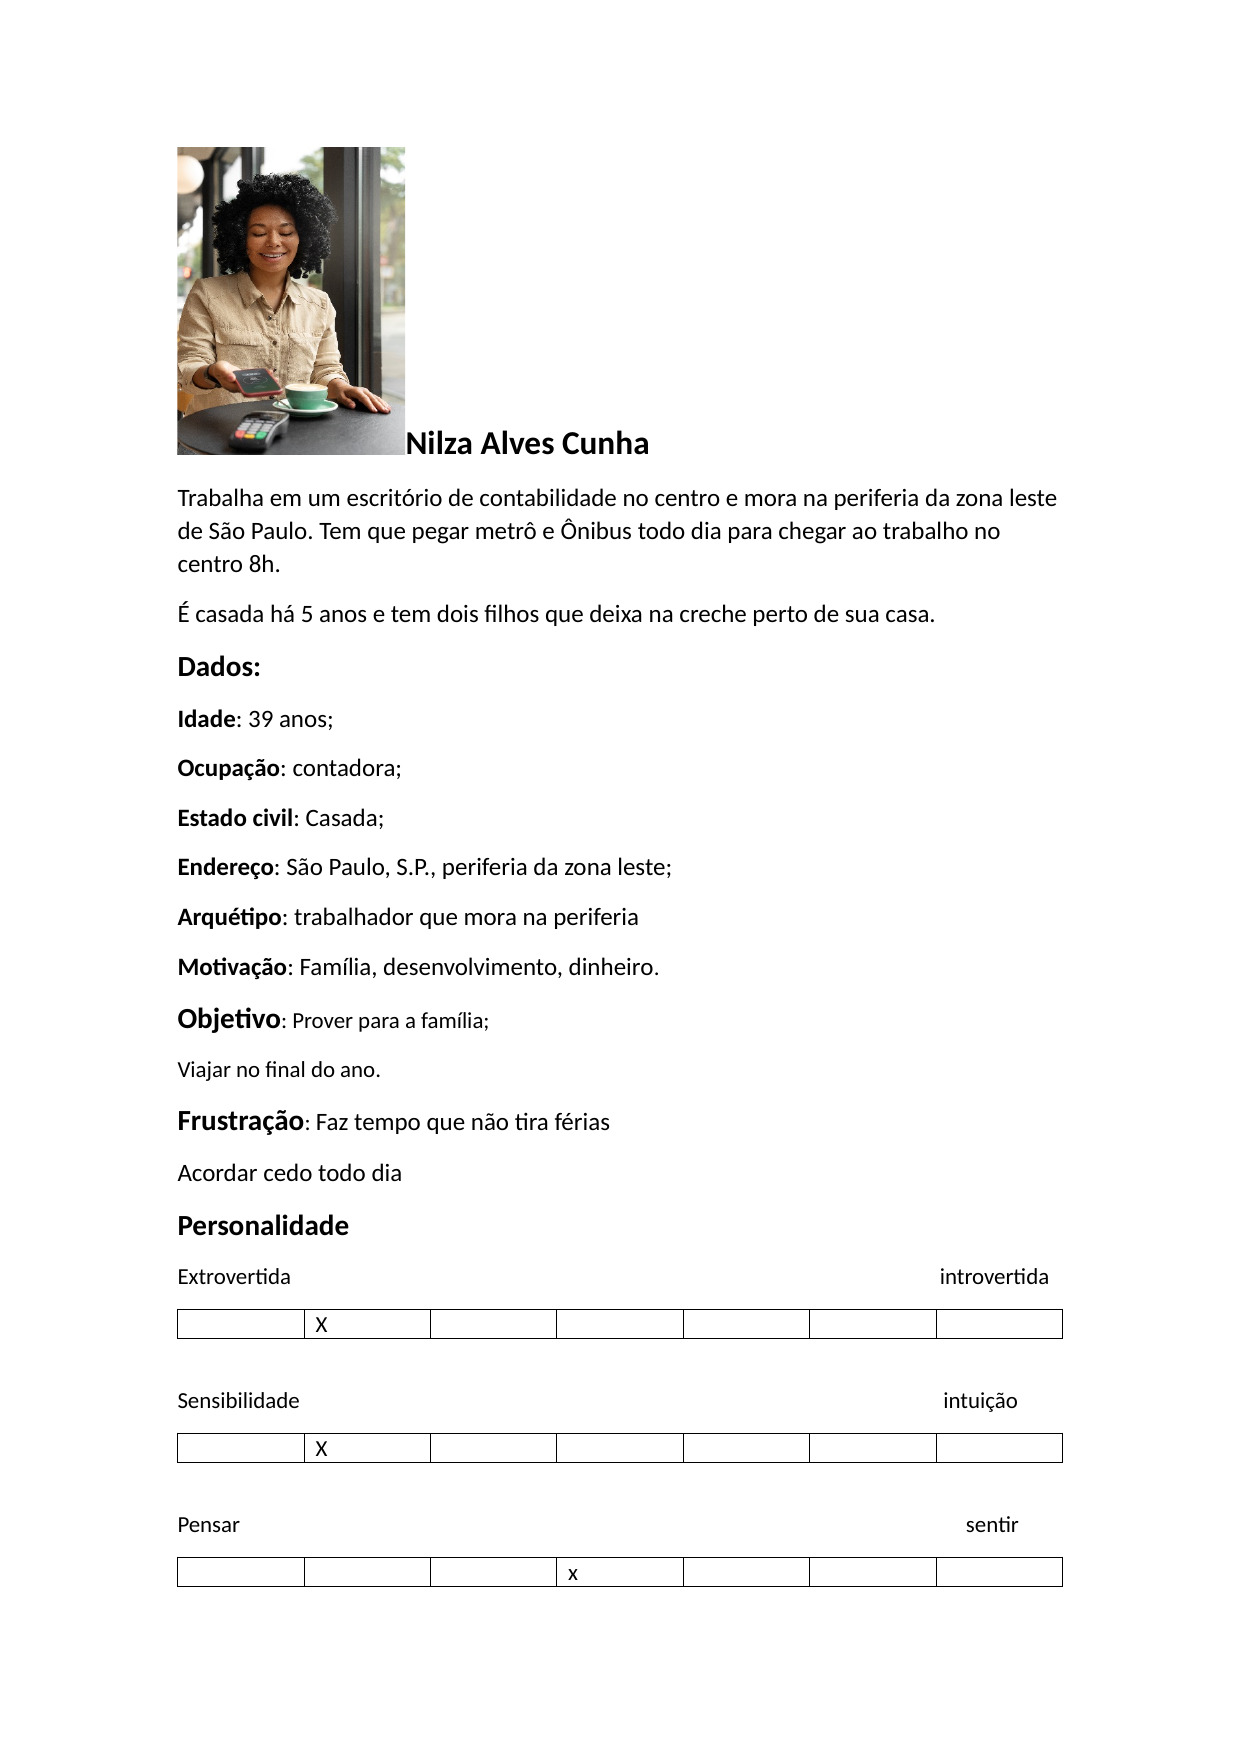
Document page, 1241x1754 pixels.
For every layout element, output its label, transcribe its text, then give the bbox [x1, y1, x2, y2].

table_header [684, 1310, 809, 1338]
text Dados: [177, 648, 1063, 683]
table_header [937, 1310, 1062, 1338]
table_header [431, 1310, 556, 1338]
text Pensar sentir [177, 1510, 1063, 1538]
table_header X [305, 1434, 430, 1462]
table_header [810, 1310, 936, 1338]
text Personalidade [177, 1207, 1063, 1242]
text É casada há 5 anos e tem dois filhos que deixa na creche perto de sua casa. [177, 598, 1063, 628]
text Estado civil: Casada; [177, 802, 1063, 832]
picture [177, 147, 406, 455]
text Ocupação: contadora; [177, 752, 1063, 783]
table_header [305, 1558, 430, 1586]
text Motivação: Família, desenvolvimento, dinheiro. [177, 951, 1063, 981]
table_header X [305, 1310, 430, 1338]
table_header [557, 1310, 683, 1338]
table_header [937, 1434, 1062, 1462]
table_header [684, 1558, 809, 1586]
table_header [557, 1434, 683, 1462]
text Frustração: Faz tempo que não tira férias [177, 1102, 1063, 1138]
text Idade: 39 anos; [177, 703, 1063, 733]
table_header [178, 1558, 304, 1586]
text Endereço: São Paulo, S.P., periferia da zona leste; [177, 851, 1063, 882]
text Extrovertida introvertida [177, 1262, 1063, 1290]
text Viajar no final do ano. [177, 1055, 1063, 1083]
text Acordar cedo todo dia [177, 1157, 1063, 1188]
table_header [937, 1558, 1062, 1586]
table_header [178, 1434, 304, 1462]
text Sensibilidade intuição [177, 1386, 1063, 1414]
table_header [810, 1558, 936, 1586]
table_header x [557, 1558, 683, 1586]
table_header [810, 1434, 936, 1462]
table_header [178, 1310, 304, 1338]
text Objetivo: Prover para a família; [177, 1000, 1063, 1036]
text Arquétipo: trabalhador que mora na periferia [177, 901, 1063, 932]
table_header [431, 1434, 556, 1462]
table_header [431, 1558, 556, 1586]
table_header [684, 1434, 809, 1462]
text Trabalha em um escritório de contabilidade no centro e mora na periferia da zona leste de São Paulo. Tem que pegar metrô e Ônibus todo dia para chegar ao trabalho no centro 8h. [177, 483, 1063, 579]
